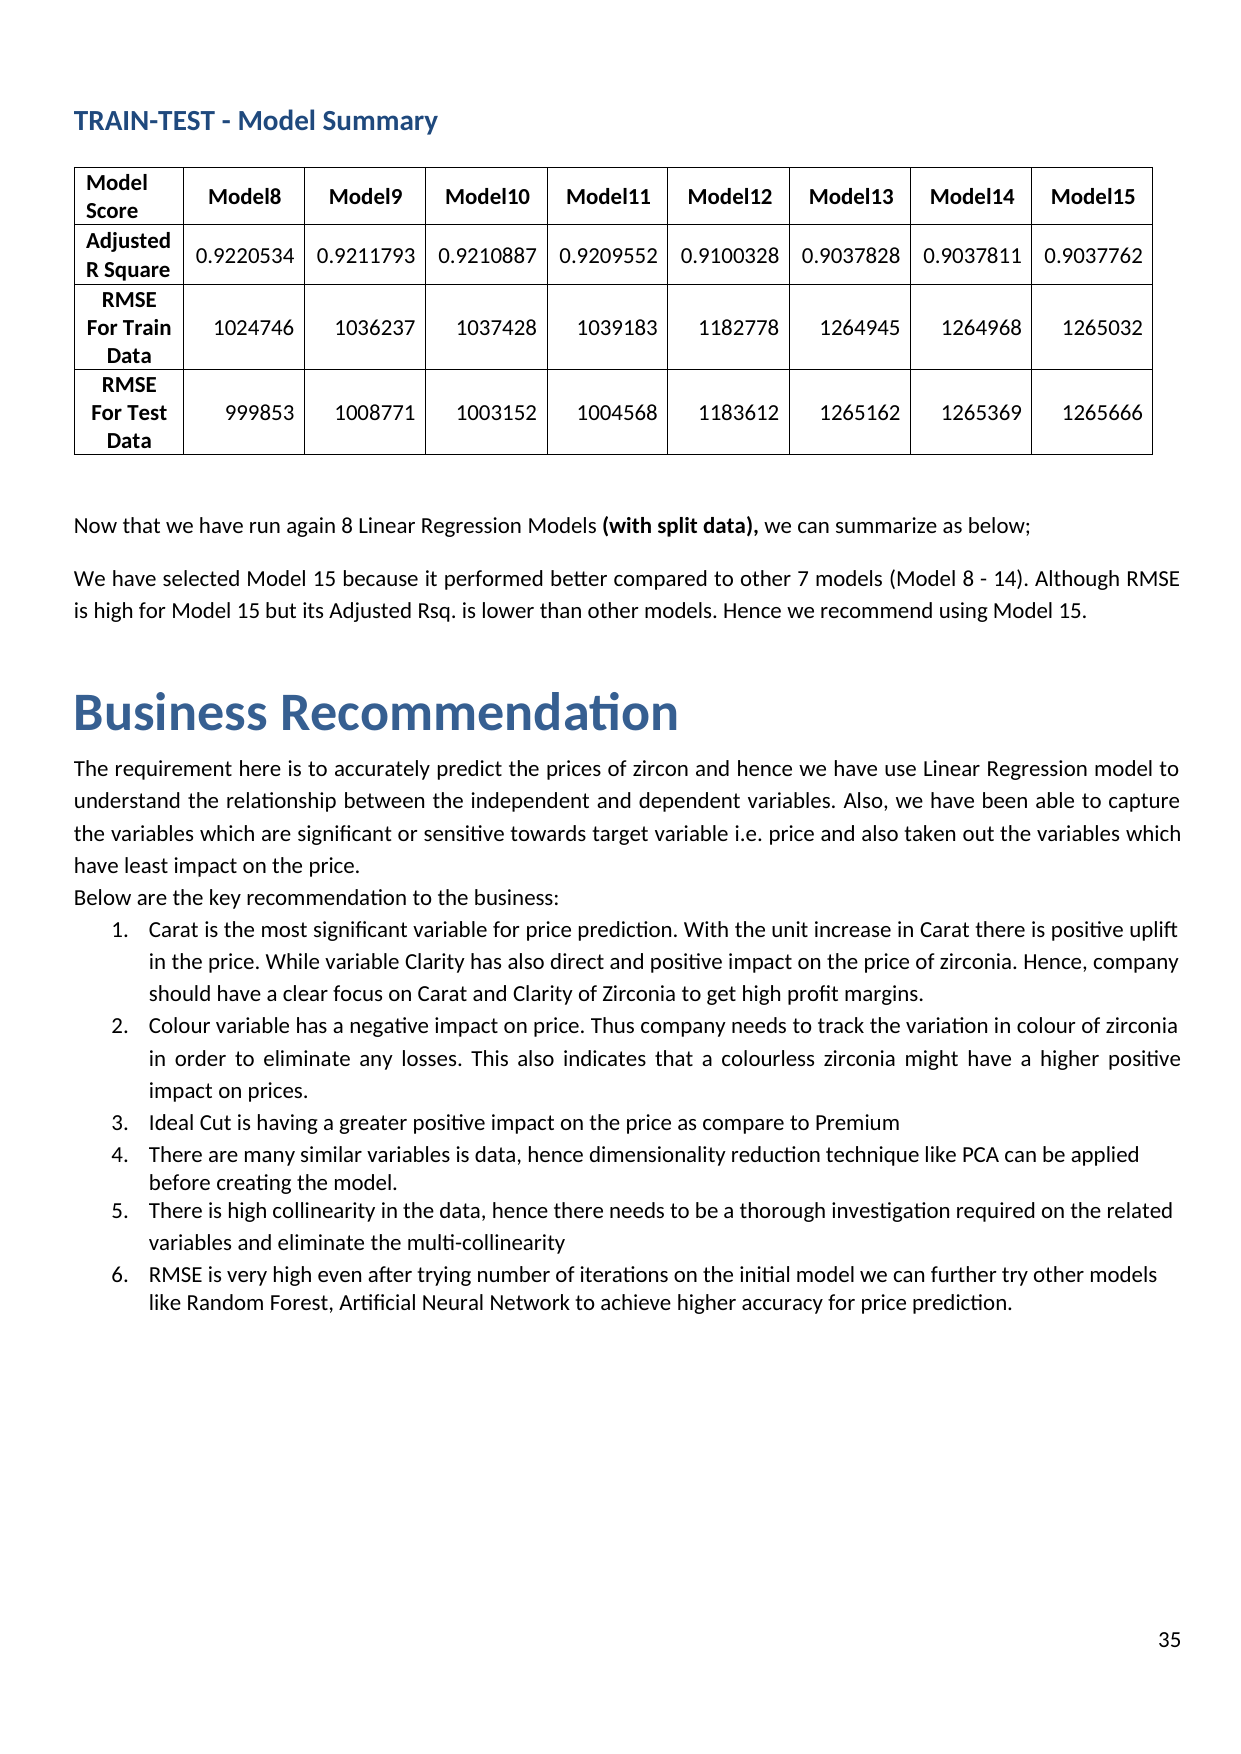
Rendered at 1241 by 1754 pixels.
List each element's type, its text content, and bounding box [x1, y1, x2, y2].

table_cell 1265162 [790, 370, 910, 454]
table_cell 0.9100328 [668, 225, 789, 284]
table_cell 0.9210887 [426, 225, 547, 284]
table_cell 1036237 [305, 285, 425, 369]
list There are many similar variables is data, hence dimensionality reduction technique like PCA can be applied before creating the model. [111, 1141, 1142, 1197]
table_cell 1182778 [668, 285, 789, 369]
table_cell 1265369 [911, 370, 1031, 454]
table_cell 1265032 [1032, 285, 1152, 369]
list Colour variable has a negative impact on price. Thus company needs to track the variation in colour of zirconia in order to eliminate any losses. This also indicates that a colourless zirconia might have a higher positive impact on prices. [111, 1011, 1182, 1104]
table_cell 1039183 [548, 285, 667, 369]
table_cell 0.9037811 [911, 225, 1031, 284]
table_header Model8 [184, 168, 304, 224]
list Carat is the most significant variable for price prediction. With the unit increase in Carat there is positive uplift in the price. While variable Clarity has also direct and positive impact on the price of zirconia. Hence, company should have a clear focus on Carat and Clarity of Zirconia to get high profit margins. [111, 915, 1181, 1007]
table_header Model13 [790, 168, 910, 224]
table_cell 1004568 [548, 370, 667, 454]
text Below are the key recommendation to the business: [74, 883, 1196, 911]
table_header Model14 [911, 168, 1031, 224]
table_cell 999853 [184, 370, 304, 454]
table_header Model12 [668, 168, 789, 224]
table_cell 1264968 [911, 285, 1031, 369]
table_cell 1003152 [426, 370, 547, 454]
list Ideal Cut is having a greater positive impact on the price as compare to Premium [111, 1108, 1196, 1137]
subtitle Business Recommendation [74, 677, 1196, 744]
table_cell 1008771 [305, 370, 425, 454]
table_header Model9 [305, 168, 425, 224]
text Now that we have run again 8 Linear Regression Models (with split data), we can summarize as below; [74, 511, 1196, 539]
table_header Model Score [75, 168, 183, 224]
table_cell 1024746 [184, 285, 304, 369]
table_header Model15 [1032, 168, 1152, 224]
table_cell Adjusted R Square [75, 225, 183, 284]
table_header Model10 [426, 168, 547, 224]
table_cell RMSE For Train Data [75, 285, 183, 369]
table_cell 1183612 [668, 370, 789, 454]
table_cell 0.9037828 [790, 225, 910, 284]
table_cell 0.9209552 [548, 225, 667, 284]
table_cell 0.9211793 [305, 225, 425, 284]
table_cell 0.9037762 [1032, 225, 1152, 284]
text We have selected Model 15 because it performed better compared to other 7 models (Model 8 - 14). Although RMSE is high for Model 15 but its Adjusted Rsq. is lower than other models. Hence we recommend using Model 15. [74, 564, 1181, 624]
table_header Model11 [548, 168, 667, 224]
text The requirement here is to accurately predict the prices of zircon and hence we have use Linear Regression model to understand the relationship between the independent and dependent variables. Also, we have been able to capture the variables which are significant or sensitive towards target variable i.e. price and also taken out the variables which have least impact on the price. [74, 754, 1181, 879]
list There is high collinearity in the data, hence there needs to be a thorough investigation required on the related variables and eliminate the multi-collinearity [111, 1197, 1181, 1256]
list RMSE is very high even after trying number of iterations on the initial model we can further try other models like Random Forest, Artificial Neural Network to achieve higher accuracy for price prediction. [111, 1260, 1160, 1316]
subtitle TRAIN-TEST - Model Summary [74, 102, 1196, 138]
table_cell RMSE For Test Data [75, 370, 183, 454]
table_cell 0.9220534 [184, 225, 304, 284]
table_cell 1264945 [790, 285, 910, 369]
table_cell 1265666 [1032, 370, 1152, 454]
table_cell 1037428 [426, 285, 547, 369]
